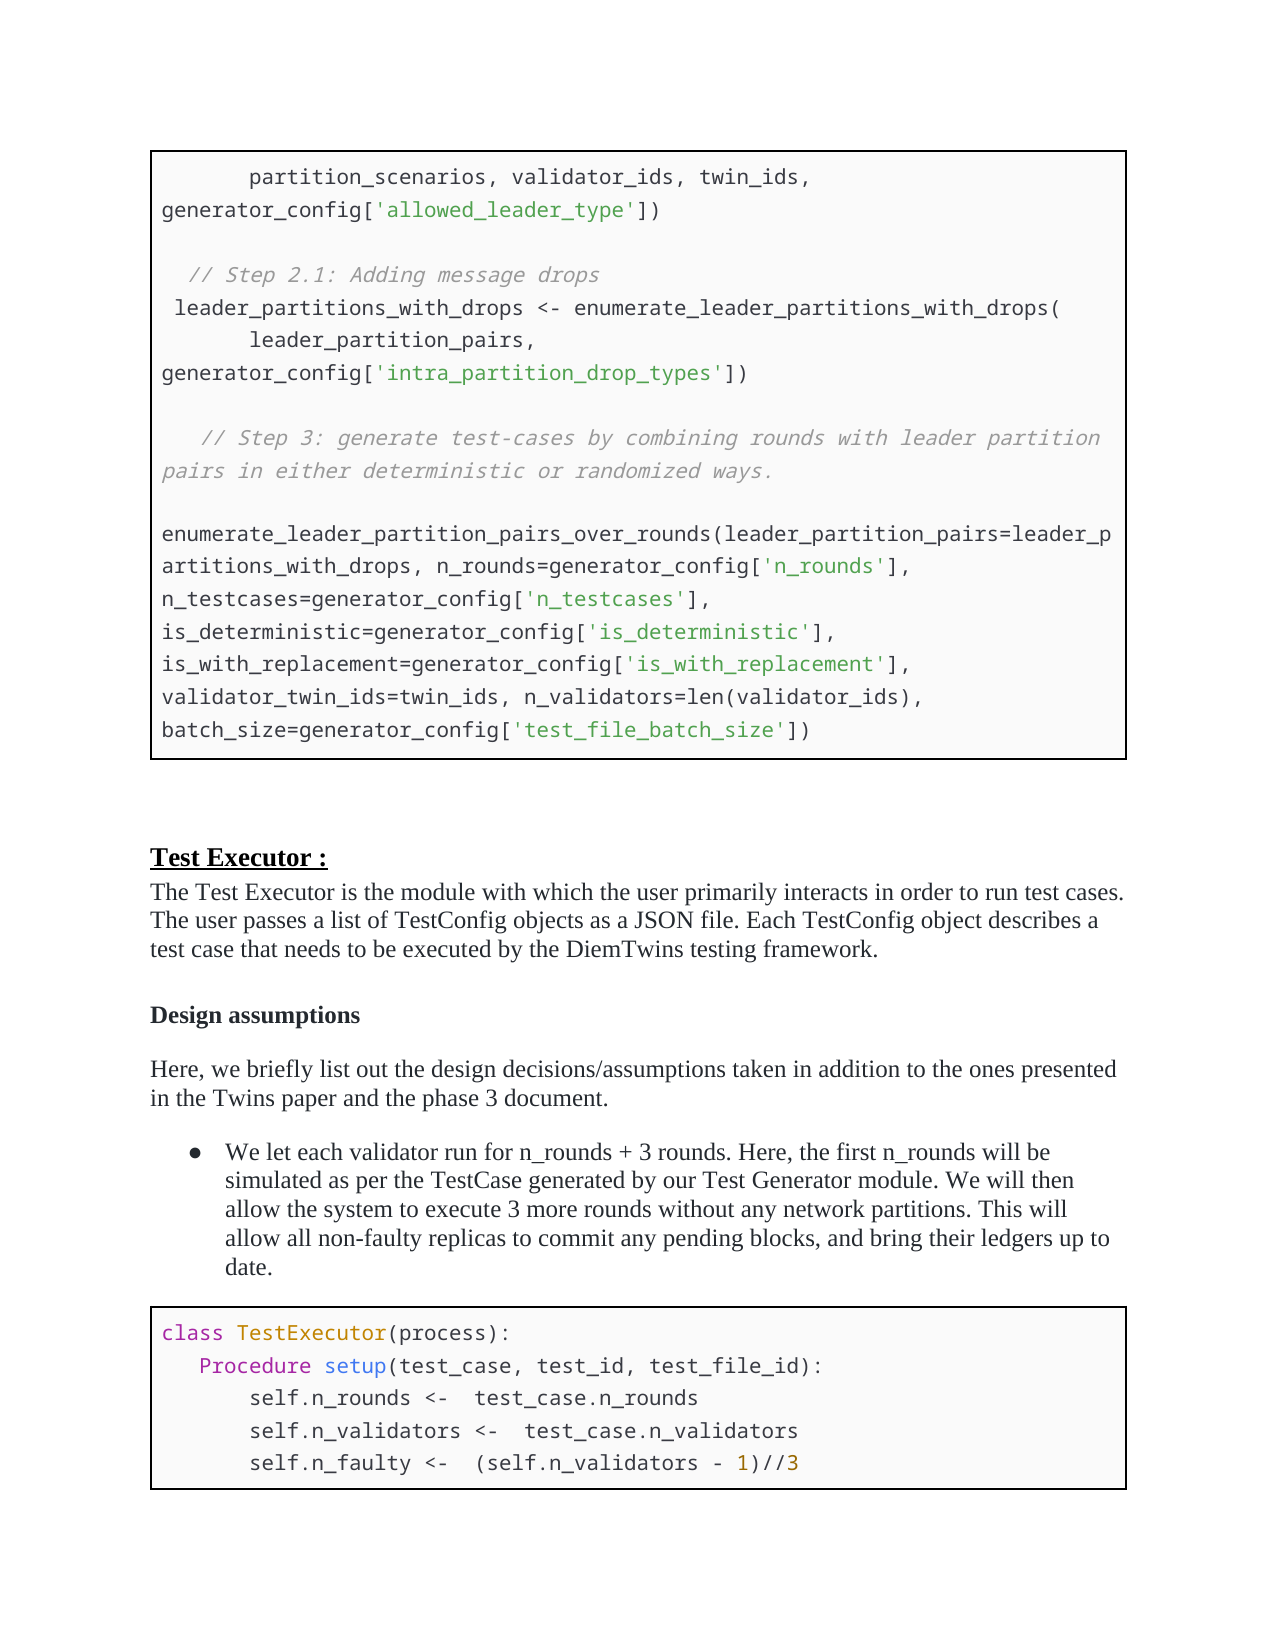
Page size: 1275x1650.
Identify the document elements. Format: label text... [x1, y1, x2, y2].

subtitle Design assumptions [119, 1001, 1125, 1029]
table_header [152, 1308, 1125, 1487]
text The Test Executor is the module with which the user primarily interacts in order to run test cases. The user passes a list of TestConfig objects as a JSON file. Each TestConfig object describes a test case that needs to be executed by the DiemTwins testing framework. [150, 877, 1125, 963]
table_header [152, 152, 1125, 757]
text Test Executor : [150, 841, 1125, 872]
list We let each validator run for n_rounds + 3 rounds. Here, the first n_rounds will be simulated as per the TestCase generated by our Test Generator module. We will then allow the system to execute 3 more rounds without any network partitions. This will allow all non-faulty replicas to commit any pending blocks, and bring their ledgers up to date. [187, 1137, 1125, 1281]
text Here, we briefly list out the design decisions/assumptions taken in addition to the ones presented in the Twins paper and the phase 3 document. [150, 1054, 1125, 1112]
